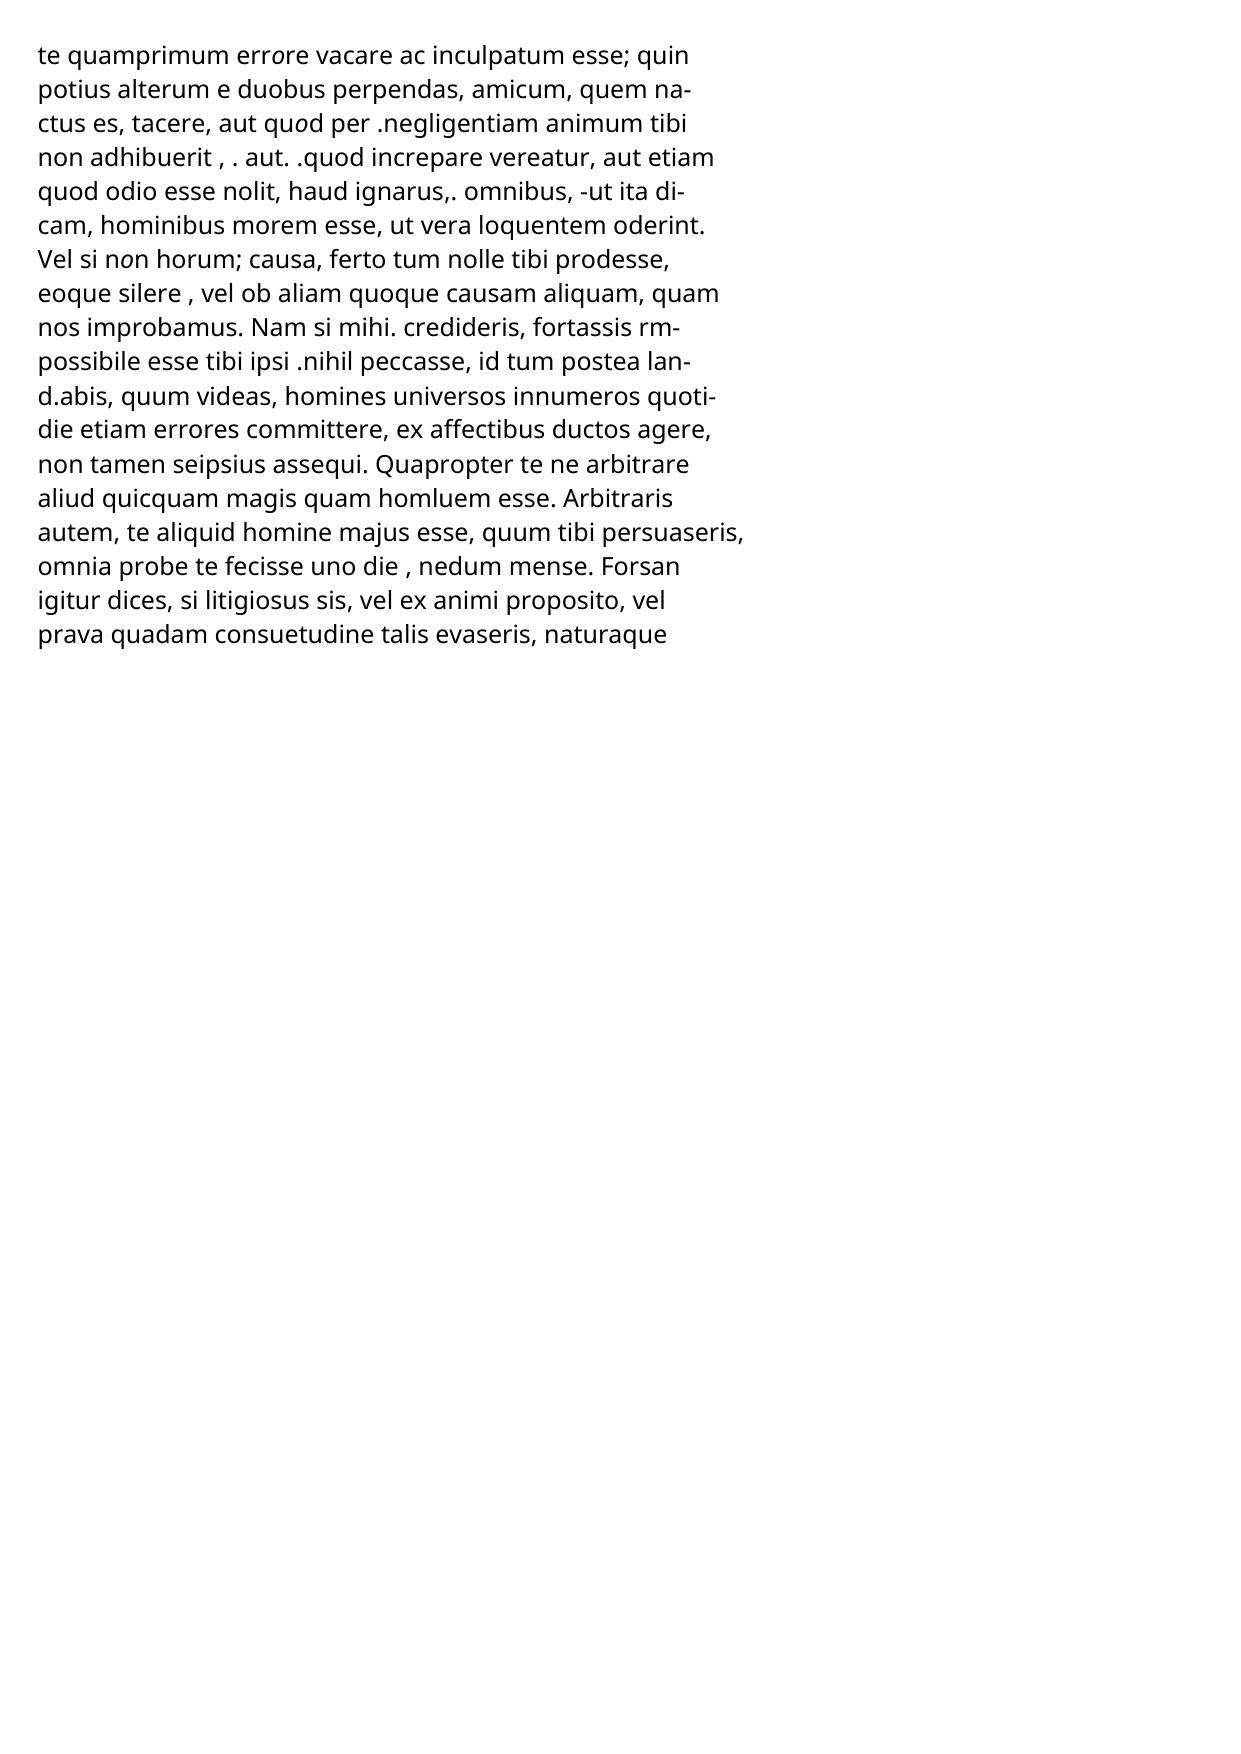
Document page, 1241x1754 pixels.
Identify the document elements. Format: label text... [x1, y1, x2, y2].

text te quamprimum errore vacare ac inculpatum esse; quin potius alterum e duobus perpendas, amicum, quem na- ctus es, tacere, aut quod per .negligentiam animum tibi non adhibuerit , . aut. .quod increpare vereatur, aut etiam quod odio esse nolit, haud ignarus,. omnibus, -ut ita di- cam, hominibus morem esse, ut vera loquentem oderint. Vel si non horum; causa, ferto tum nolle tibi prodesse, eoque silere , vel ob aliam quoque causam aliquam, quam nos improbamus. Nam si mihi. credideris, fortassis rm- possibile esse tibi ipsi .nihil peccasse, id tum postea lan- d.abis, quum videas, homines universos innumeros quoti- die etiam errores committere, ex affectibus ductos agere, non tamen seipsius assequi. Quapropter te ne arbitrare aliud quicquam magis quam homluem esse. Arbitraris autem, te aliquid homine majus esse, quum tibi persuaseris, omnia probe te fecisse uno die , nedum mense. Forsan igitur dices, si litigiosus sis, vel ex animi proposito, vel prava quadam consuetudine talis evaseris, naturaque [37, 37, 1203, 651]
